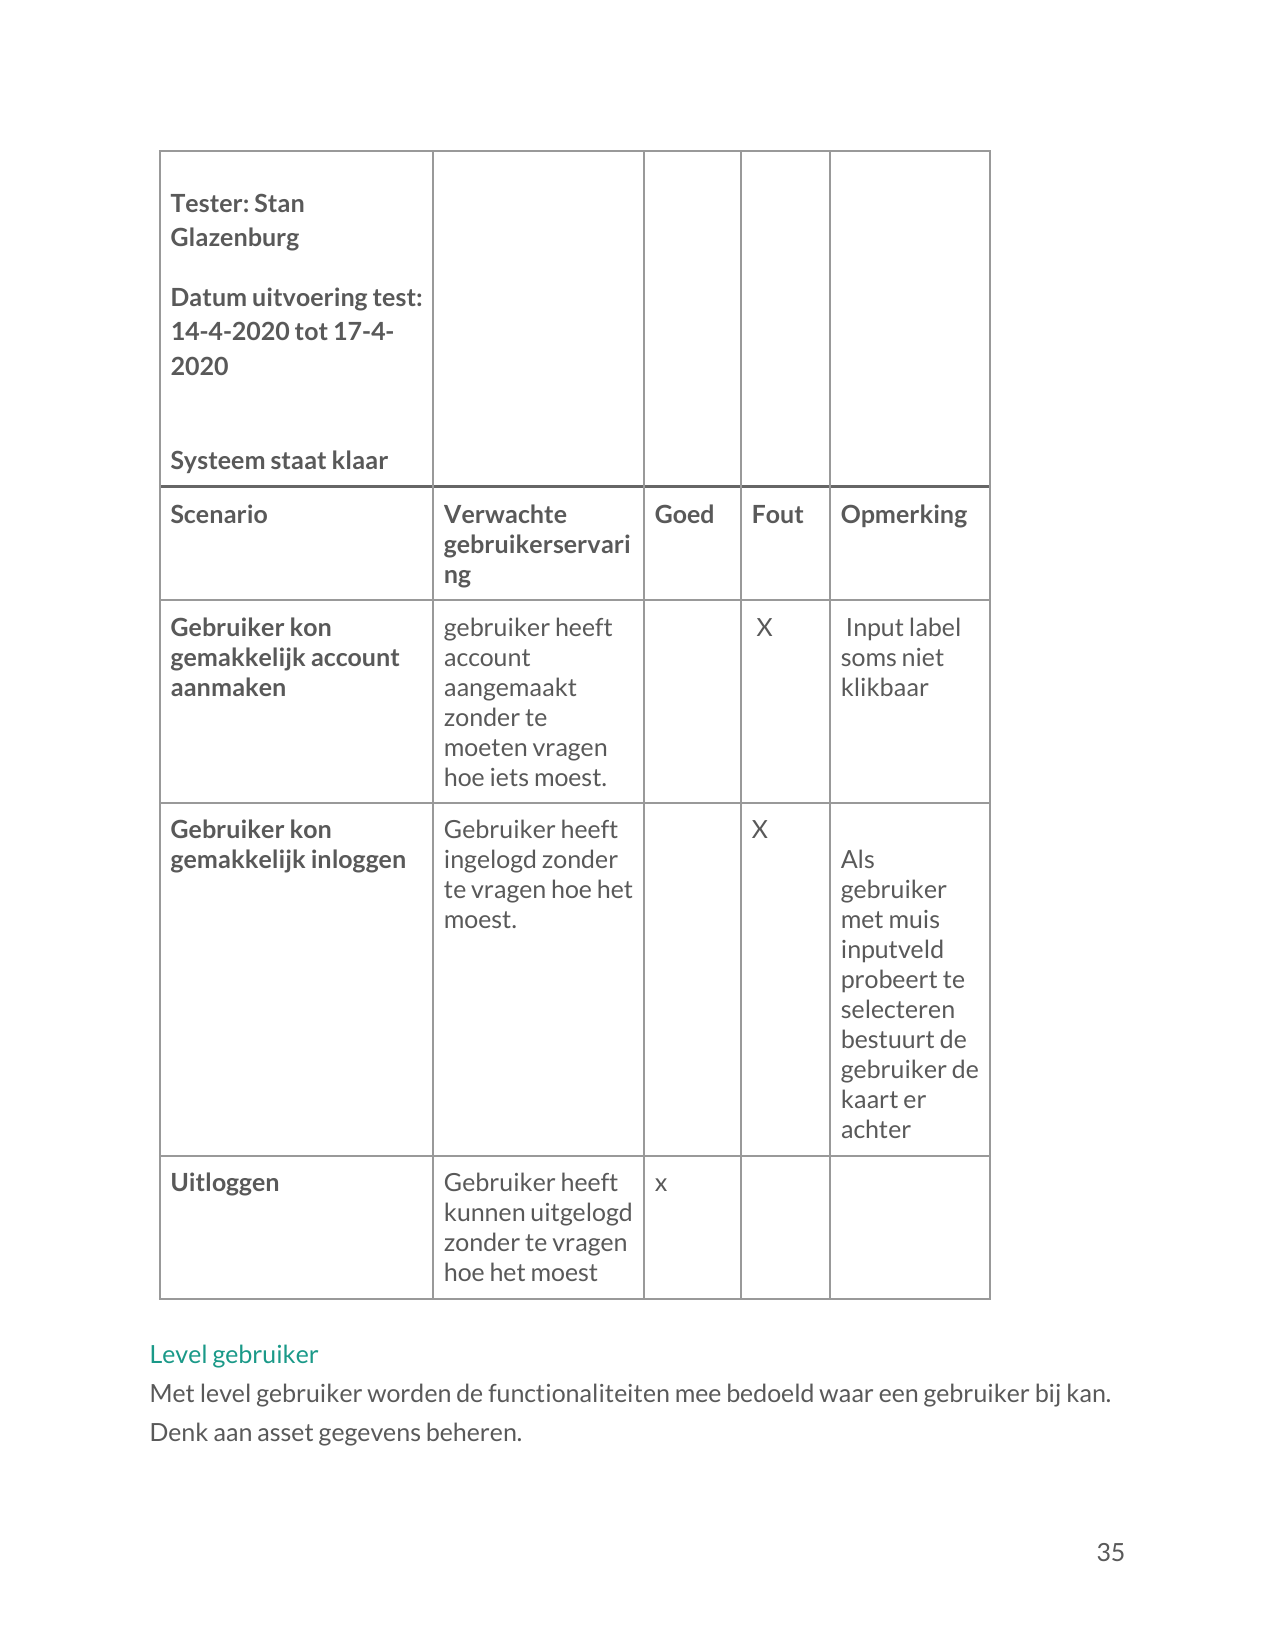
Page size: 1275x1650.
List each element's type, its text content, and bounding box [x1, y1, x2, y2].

table_cell Gebruiker heeft ingelogd zonder te vragen hoe het moest. [434, 804, 643, 1154]
table_cell Als gebruiker met muis inputveld probeert te selecteren bestuurt de gebruiker de kaart er achter [831, 804, 989, 1154]
table_cell X [742, 601, 829, 802]
table_header [645, 152, 740, 485]
table_cell Gebruiker kon gemakkelijk account aanmaken [161, 601, 432, 802]
table_header [742, 152, 829, 485]
table_cell Uitloggen [161, 1157, 432, 1297]
table_cell Goed [645, 488, 740, 599]
table_cell Gebruiker heeft kunnen uitgelogd zonder te vragen hoe het moest [434, 1157, 643, 1297]
table_cell [742, 1157, 829, 1297]
table_cell Verwachte gebruikerservaring [434, 488, 643, 599]
table_cell Gebruiker kon gemakkelijk inloggen [161, 804, 432, 1154]
table_cell [645, 804, 740, 1154]
table_cell Scenario [161, 488, 432, 599]
table_header [434, 152, 643, 485]
text Met level gebruiker worden de functionaliteiten mee bedoeld waar een gebruiker bij kan. Denk aan asset gegevens beheren. [149, 1377, 1125, 1446]
table_cell Fout [742, 488, 829, 599]
table_cell X [742, 804, 829, 1154]
table_cell gebruiker heeft account aangemaakt zonder te moeten vragen hoe iets moest. [434, 601, 643, 802]
table_cell Opmerking [831, 488, 989, 599]
table_cell x [645, 1157, 740, 1297]
table_header [831, 152, 989, 485]
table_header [161, 152, 432, 485]
table_cell [831, 1157, 989, 1297]
table_cell [645, 601, 740, 802]
table_cell Input label soms niet klikbaar [831, 601, 989, 802]
subtitle Level gebruiker [149, 1338, 1125, 1368]
